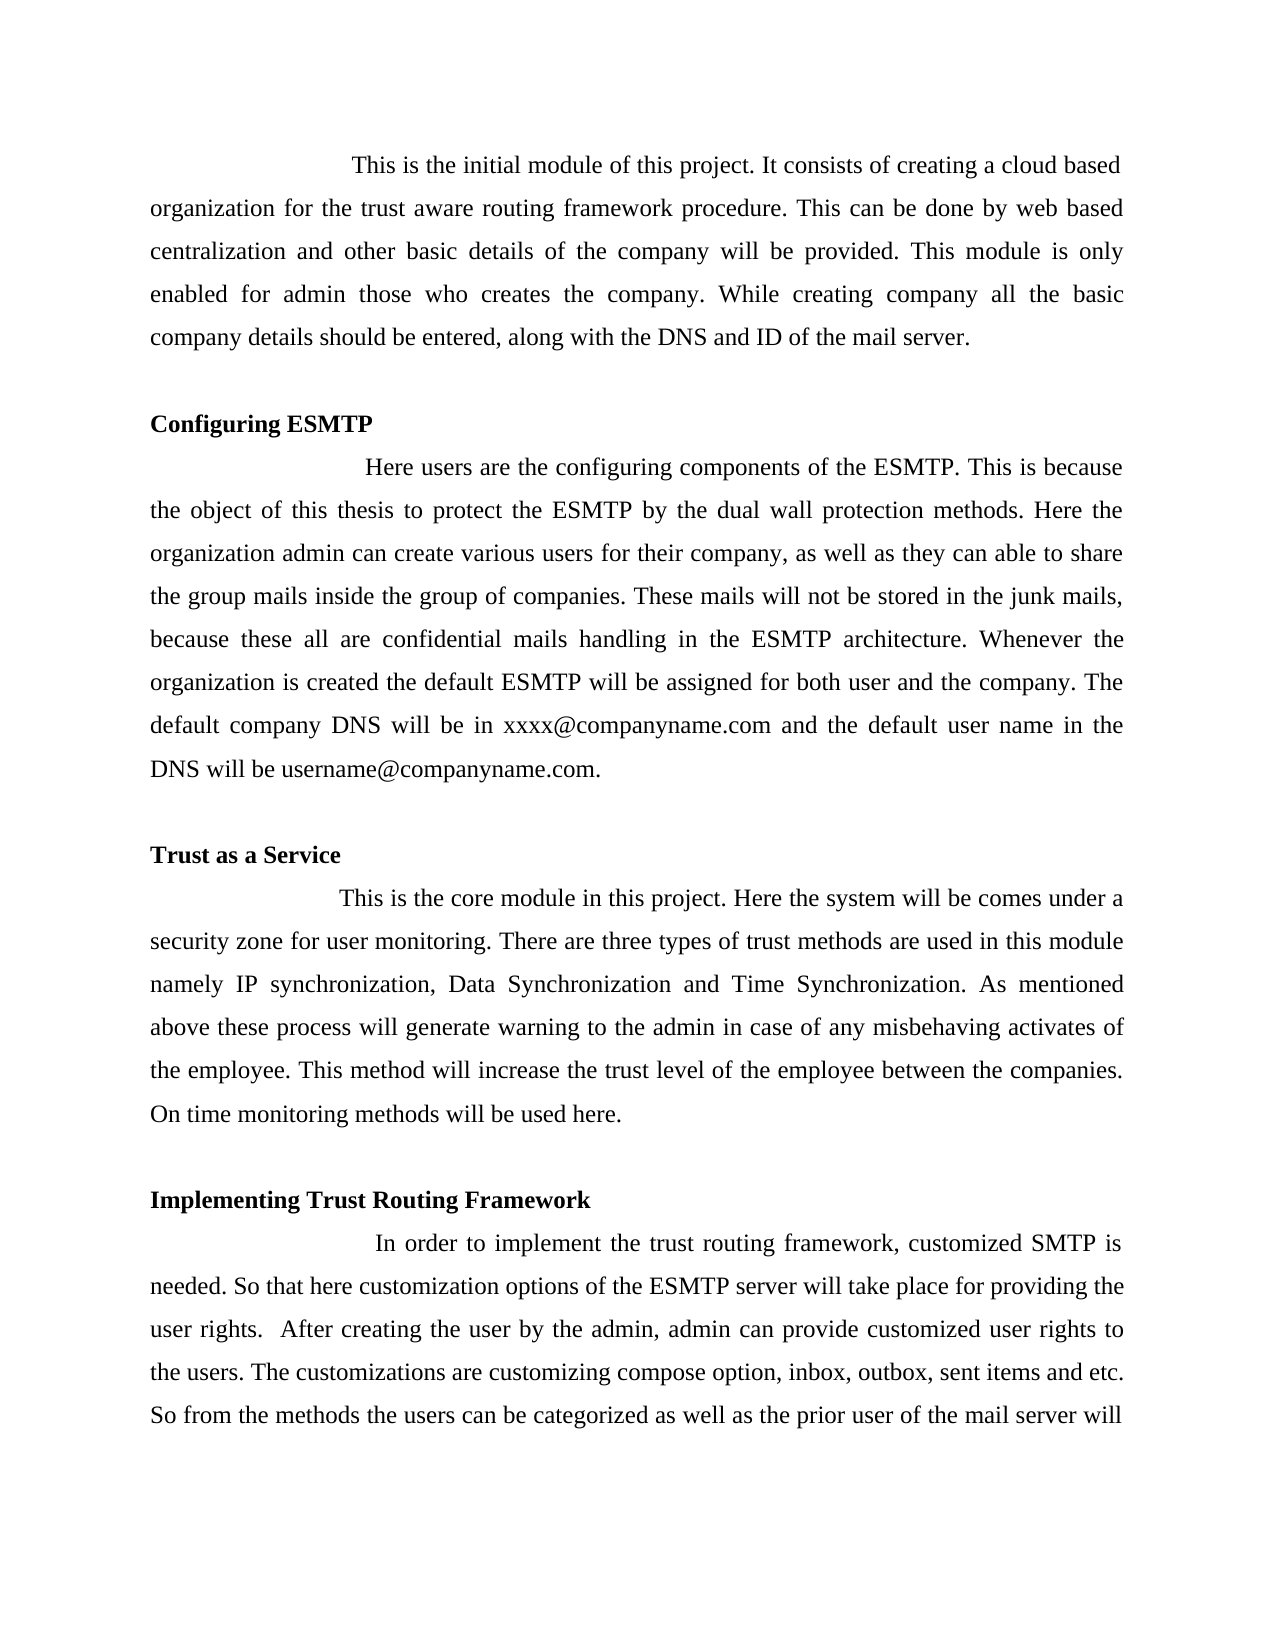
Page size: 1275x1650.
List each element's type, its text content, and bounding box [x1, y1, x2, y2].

text Here users are the configuring components of the ESMTP. This is because the object of this thesis to protect the ESMTP by the dual wall protection methods. Here the organization admin can create various users for their company, as well as they can able to share the group mails inside the group of companies. These mails will not be stored in the junk mails, because these all are confidential mails handling in the ESMTP architecture. Whenever the organization is created the default ESMTP will be assigned for both user and the company. The default company DNS will be in xxxx@companyname.com and the default user name in the DNS will be username@companyname.com. [150, 452, 1125, 782]
text Trust as a Service [150, 840, 1125, 869]
text This is the core module in this project. Here the system will be comes under a security zone for user monitoring. There are three types of trust methods are used in this module namely IP synchronization, Data Synchronization and Time Synchronization. As mentioned above these process will generate warning to the admin in case of any misbehaving activates of the employee. This method will increase the trust level of the employee between the companies. On time monitoring methods will be used here. [150, 883, 1125, 1127]
text Configuring ESMTP [150, 409, 1125, 437]
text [150, 1228, 1125, 1429]
text This is the initial module of this project. It consists of creating a cloud based organization for the trust aware routing framework procedure. This can be done by web based centralization and other basic details of the company will be provided. This module is only enabled for admin those who creates the company. While creating company all the basic company details should be entered, along with the DNS and ID of the mail server. [150, 150, 1125, 351]
text Implementing Trust Routing Framework [150, 1185, 1125, 1214]
